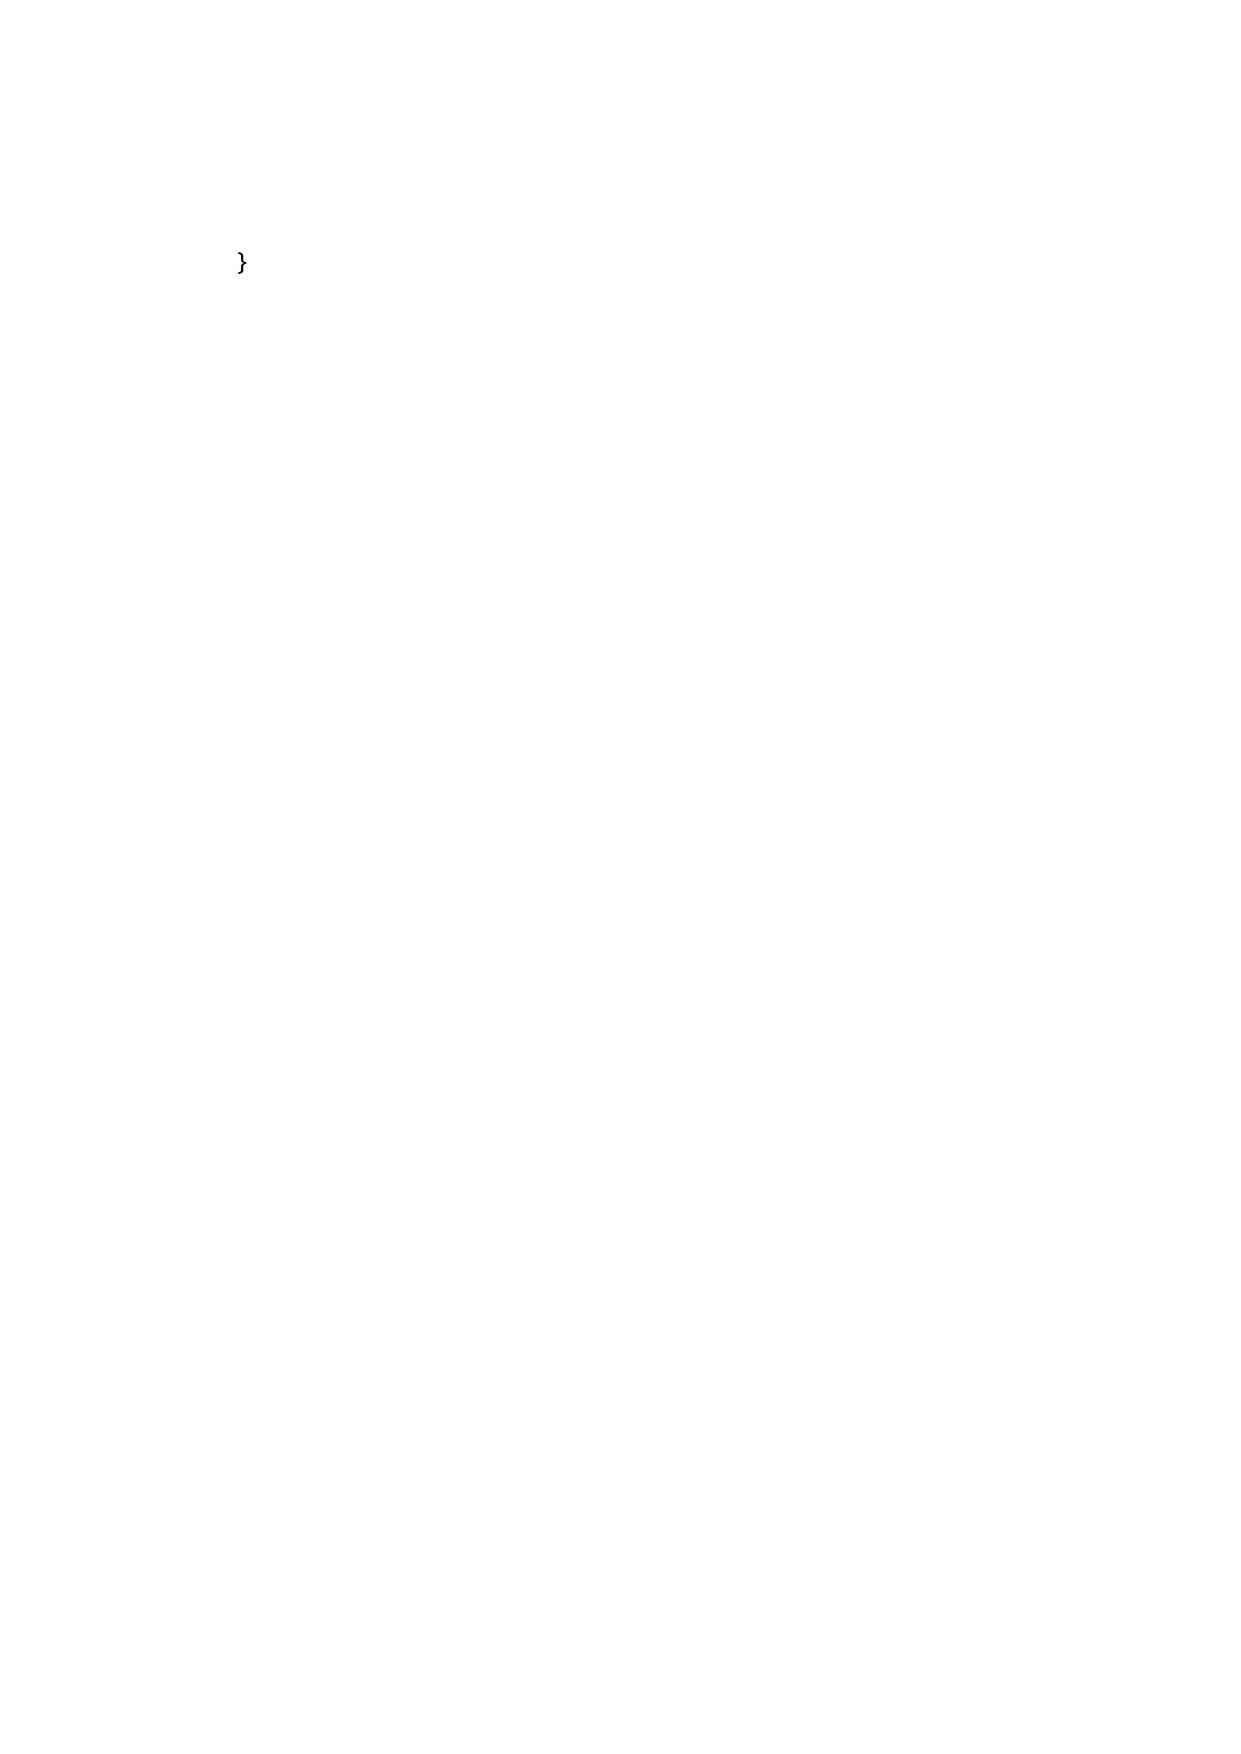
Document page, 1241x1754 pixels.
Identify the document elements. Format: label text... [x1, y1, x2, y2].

text } [187, 228, 1053, 293]
